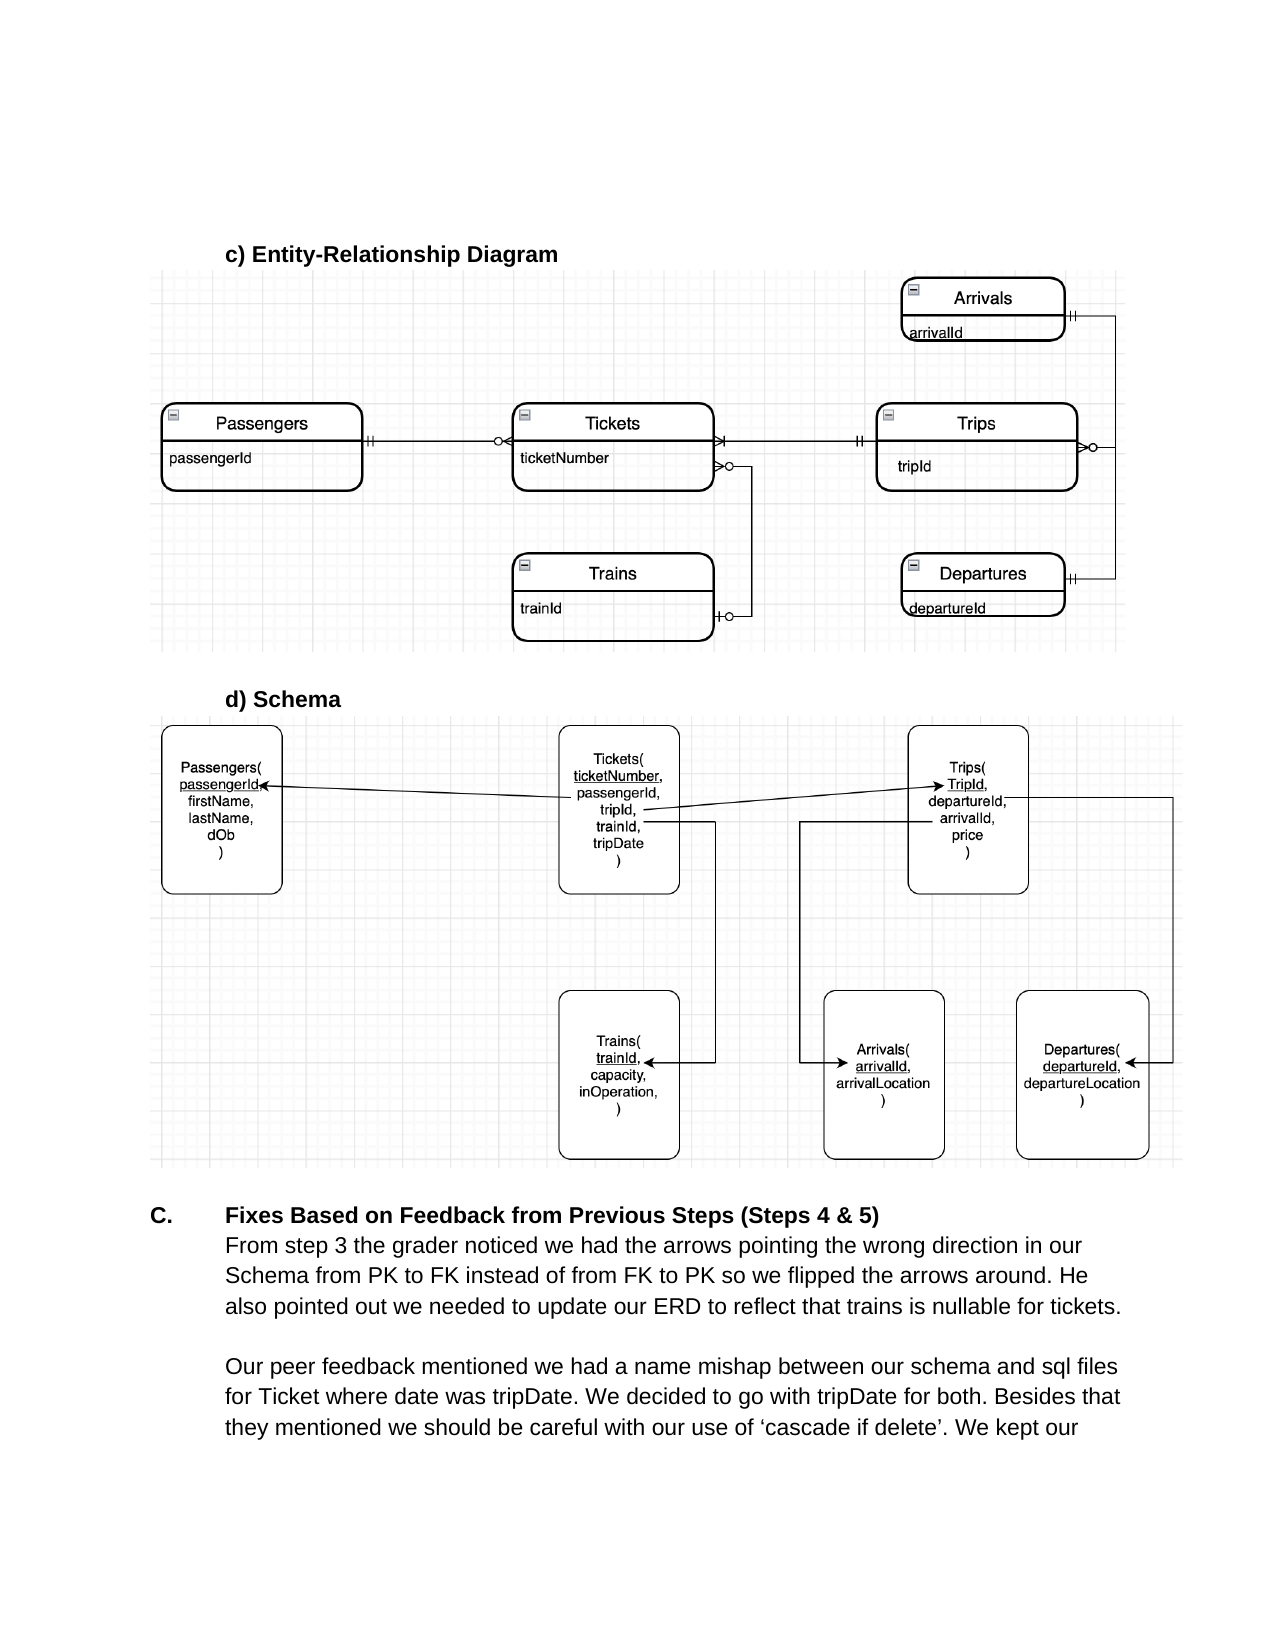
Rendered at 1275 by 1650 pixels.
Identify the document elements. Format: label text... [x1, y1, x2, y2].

picture [150, 716, 1183, 1168]
text c) Entity-Relationship Diagram [225, 241, 1125, 267]
picture [150, 270, 1125, 652]
text From step 3 the grader noticed we had the arrows pointing the wrong direction in our Schema from PK to FK instead of from FK to PK so we flipped the arrows around. He also pointed out we needed to update our ERD to reflect that trains is nullable for tickets. [225, 1232, 1125, 1319]
text d) Schema [225, 686, 1125, 712]
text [225, 1353, 1125, 1440]
list Fixes Based on Feedback from Previous Steps (Steps 4 & 5) [150, 1202, 1125, 1228]
